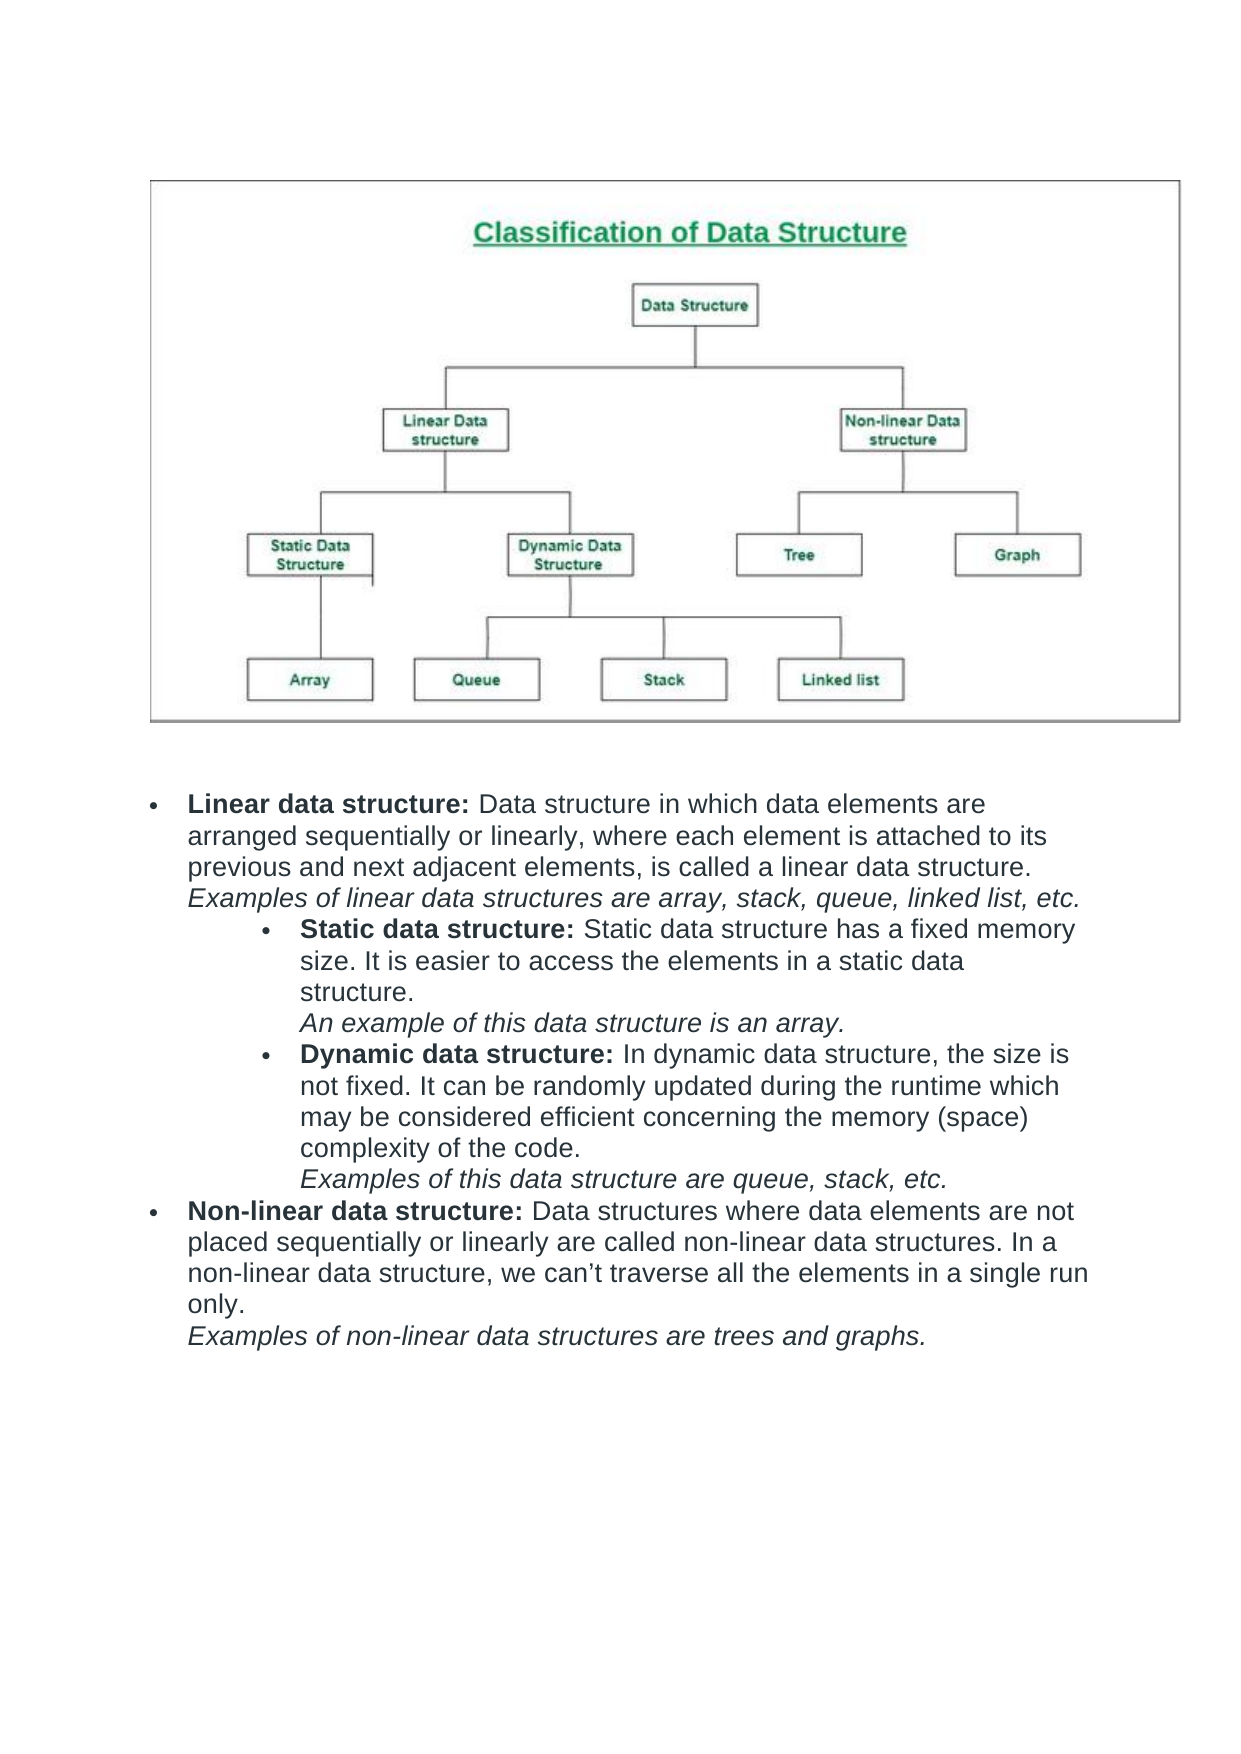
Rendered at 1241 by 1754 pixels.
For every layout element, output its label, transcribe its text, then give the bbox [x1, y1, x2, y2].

list Static data structure: Static data structure has a fixed memory size. It is easier to access the elements in a static data structure. An example of this data structure is an array. [262, 913, 1090, 1038]
list Linear data structure: Data structure in which data elements are arranged sequentially or linearly, where each element is attached to its previous and next adjacent elements, is called a linear data structure. Examples of linear data structures are array, stack, queue, linked list, etc. [150, 788, 1090, 913]
list Non-linear data structure: Data structures where data elements are not placed sequentially or linearly are called non-linear data structures. In a non-linear data structure, we can’t traverse all the elements in a single run only. Examples of non-linear data structures are trees and graphs. [150, 1195, 1090, 1351]
list Dynamic data structure: In dynamic data structure, the size is not fixed. It can be randomly updated during the runtime which may be considered efficient concerning the memory (space) complexity of the code. Examples of this data structure are queue, stack, etc. [262, 1038, 1090, 1195]
picture [150, 180, 1182, 723]
